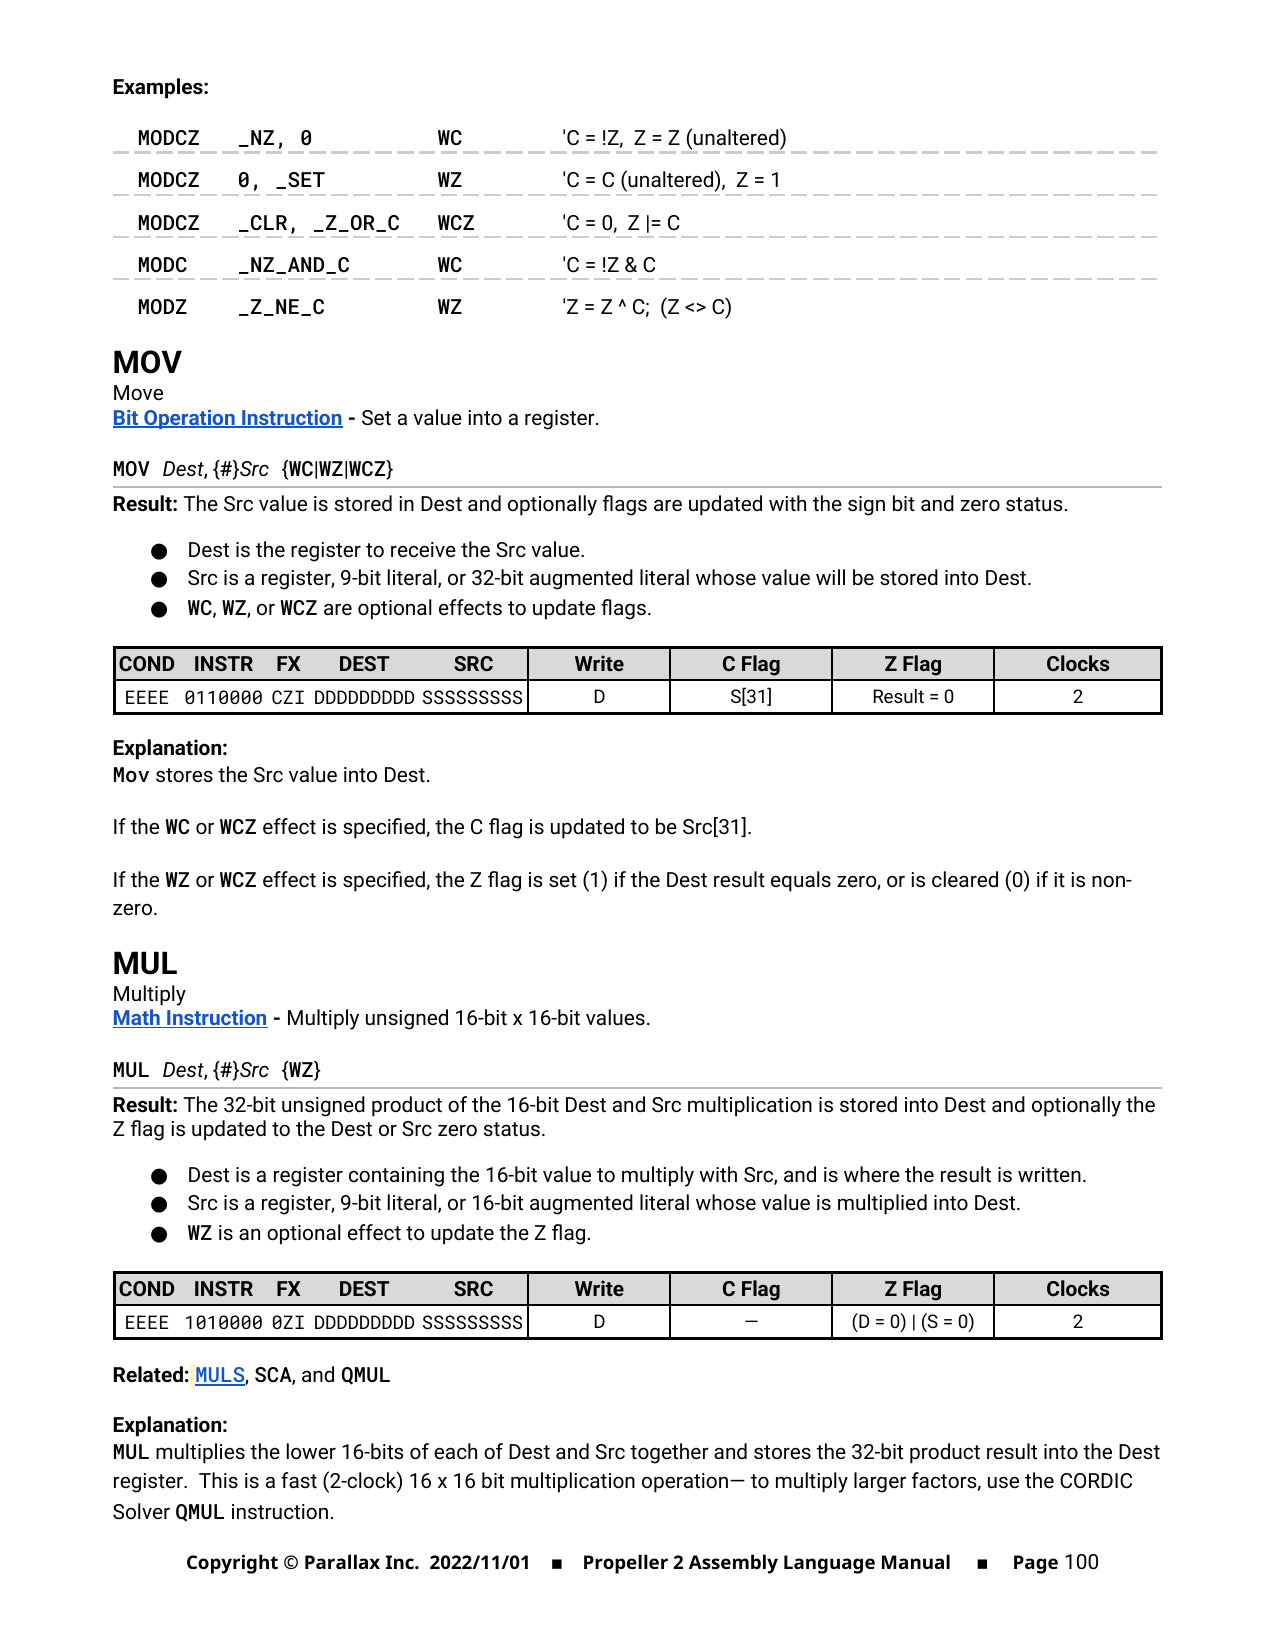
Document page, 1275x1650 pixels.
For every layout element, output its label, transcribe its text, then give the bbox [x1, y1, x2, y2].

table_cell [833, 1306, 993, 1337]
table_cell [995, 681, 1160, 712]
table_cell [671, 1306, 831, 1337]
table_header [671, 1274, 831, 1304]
text Explanation: [112, 736, 1162, 760]
text Result: The Src value is stored in Dest and optionally flags are updated with the sign bit and zero status. [112, 492, 1162, 517]
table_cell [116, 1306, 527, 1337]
text MODCZ _CLR, _Z_OR_C WCZ 'C = 0, Z |= C [112, 193, 1162, 236]
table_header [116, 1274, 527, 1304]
list Src is a register, 9-bit literal, or 32-bit augmented literal whose value will be stored into Dest. [150, 566, 1162, 590]
text MODZ _Z_NE_C WZ 'Z = Z ^ C; (Z <> C) [112, 278, 1162, 320]
text If the WC or WCZ effect is specified, the C flag is updated to be Src[31]. [112, 813, 1162, 840]
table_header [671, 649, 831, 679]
text MUL multiplies the lower 16-bits of each of Dest and Src together and stores the 32-bit product result into the Dest register. This is a fast (2-clock) 16 x 16 bit multiplication operation— to multiply larger factors, use the CORDIC Solver QMUL instruction. [112, 1438, 1162, 1525]
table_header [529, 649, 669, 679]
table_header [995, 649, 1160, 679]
text Related: MULS, SCA, and QMUL [112, 1361, 1162, 1388]
list WC, WZ, or WCZ are optional effects to update flags. [150, 594, 1162, 621]
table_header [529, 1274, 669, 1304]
text Result: The 32-bit unsigned product of the 16-bit Dest and Src multiplication is stored into Dest and optionally the Z flag is updated to the Dest or Src zero status. [112, 1093, 1162, 1142]
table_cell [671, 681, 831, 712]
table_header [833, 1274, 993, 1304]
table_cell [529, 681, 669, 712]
text Bit Operation Instruction - Set a value into a register. [112, 406, 1162, 430]
list Dest is the register to receive the Src value. [150, 538, 1162, 562]
text MODCZ 0, _SET WZ 'C = C (unaltered), Z = 1 [112, 151, 1162, 193]
text Examples: [112, 75, 1162, 99]
text Mov stores the Src value into Dest. [112, 760, 1162, 788]
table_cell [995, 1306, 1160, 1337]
list Dest is a register containing the 16-bit value to multiply with Src, and is where the result is written. [150, 1163, 1162, 1187]
text MODCZ _NZ, 0 WC 'C = !Z, Z = Z (unaltered) [112, 124, 1162, 151]
text If the WZ or WCZ effect is specified, the Z flag is set (1) if the Dest result equals zero, or is cleared (0) if it is non-zero. [112, 865, 1162, 921]
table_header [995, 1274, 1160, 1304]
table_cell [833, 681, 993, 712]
list Src is a register, 9-bit literal, or 16-bit augmented literal whose value is multiplied into Dest. [150, 1191, 1162, 1215]
subtitle MUL [112, 945, 1162, 982]
text MOV Dest, {#}Src {WC|WZ|WCZ} [112, 454, 1162, 488]
text Multiply [112, 982, 1162, 1006]
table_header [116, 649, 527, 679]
text MODC _NZ_AND_C WC 'C = !Z & C [112, 236, 1162, 278]
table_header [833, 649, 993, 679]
text Math Instruction - Multiply unsigned 16-bit x 16-bit values. [112, 1006, 1162, 1031]
list WZ is an optional effect to update the Z flag. [150, 1219, 1162, 1246]
subtitle MOV [112, 344, 1162, 381]
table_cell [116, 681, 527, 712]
text MUL Dest, {#}Src {WZ} [112, 1055, 1162, 1089]
text Explanation: [112, 1413, 1162, 1438]
text Move [112, 381, 1162, 406]
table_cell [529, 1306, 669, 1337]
